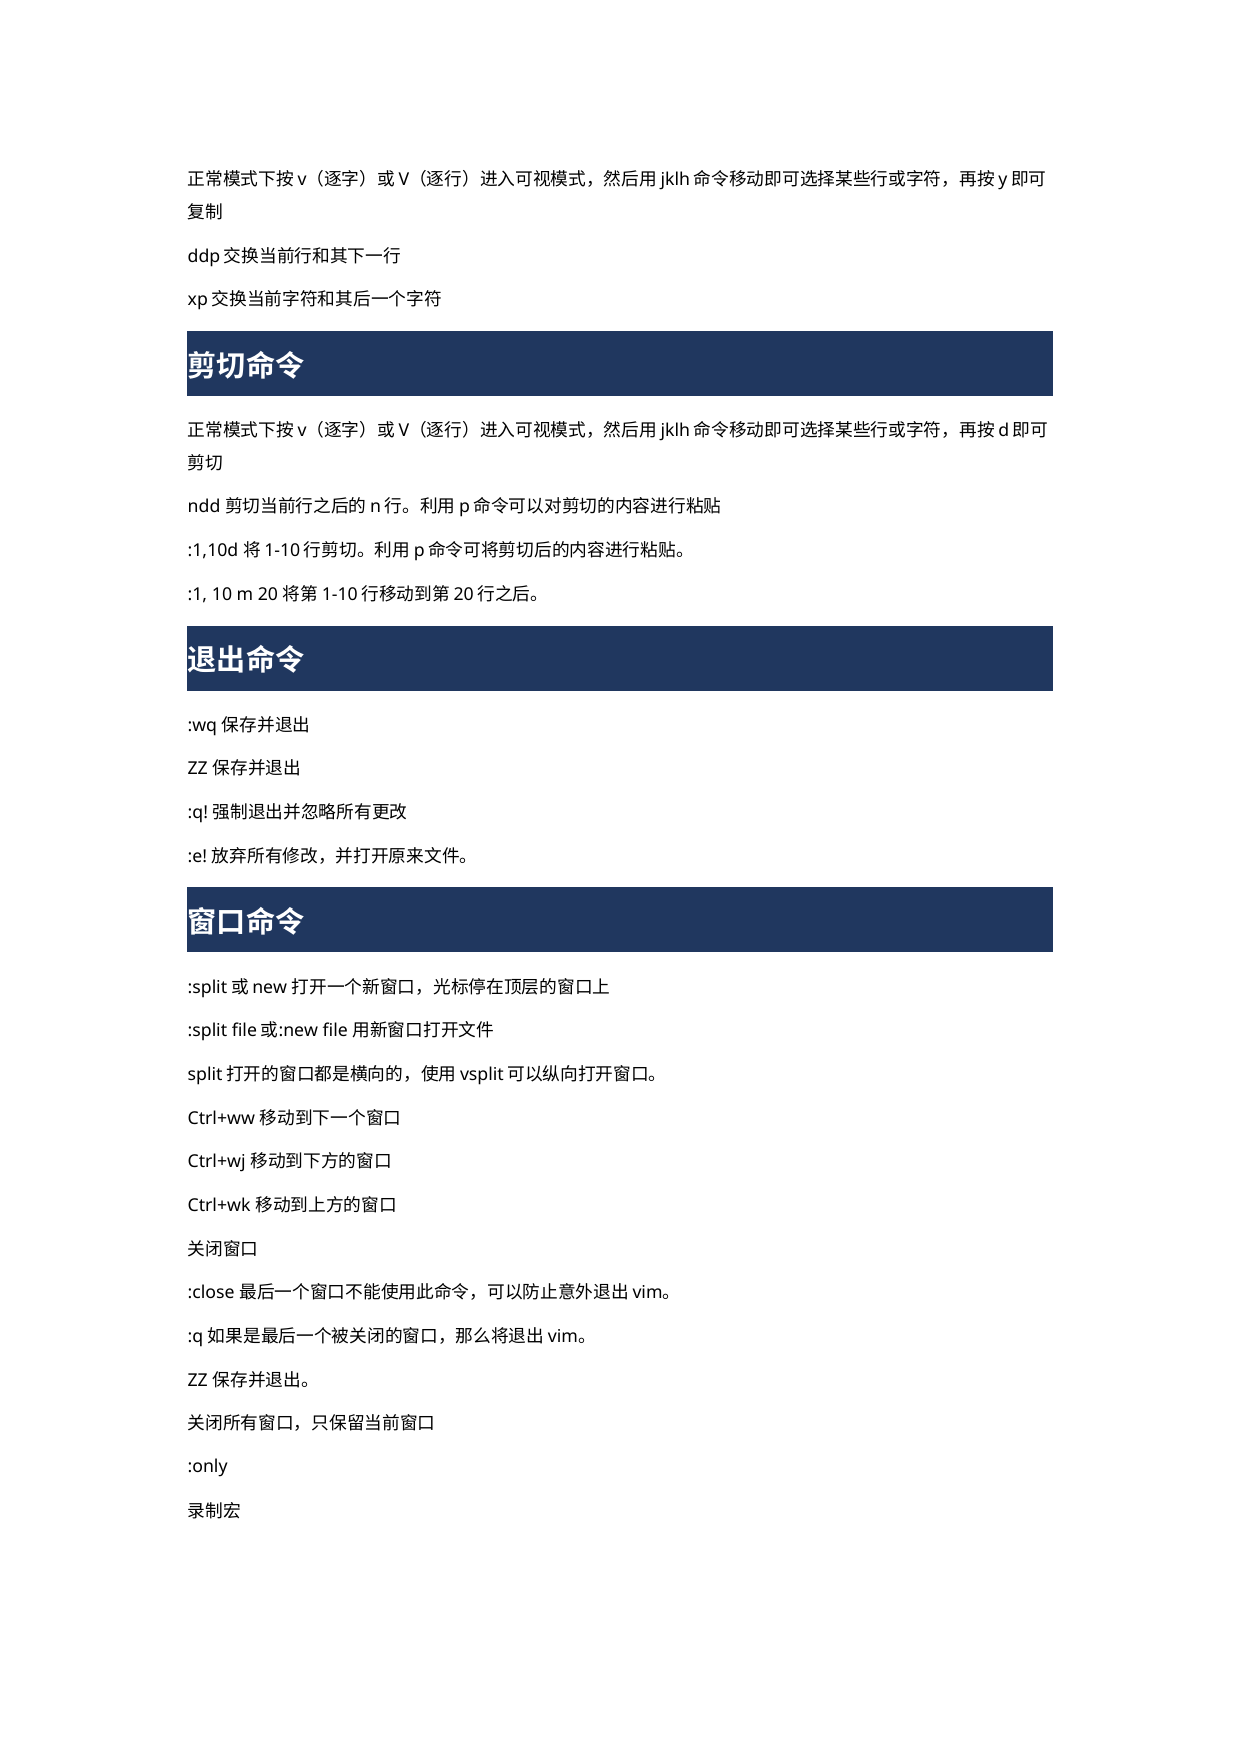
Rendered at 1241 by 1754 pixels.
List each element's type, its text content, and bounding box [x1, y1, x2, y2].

text ZZ 保存并退出。 [187, 1362, 1053, 1394]
text Ctrl+wj 移动到下方的窗口 [187, 1144, 1053, 1176]
text :close 最后一个窗口不能使用此命令，可以防止意外退出vim。 [187, 1275, 1053, 1307]
text :q! 强制退出并忽略所有更改 [187, 794, 1053, 827]
text :only [187, 1449, 1053, 1482]
text 录制宏 [187, 1493, 1053, 1526]
text 剪切命令 [187, 331, 1053, 396]
text 关闭所有窗口，只保留当前窗口 [187, 1406, 1053, 1438]
text ddp交换当前行和其下一行 [187, 238, 1053, 271]
text :1,10d 将1-10行剪切。利用p命令可将剪切后的内容进行粘贴。 [187, 533, 1053, 565]
text ndd 剪切当前行之后的n行。利用p命令可以对剪切的内容进行粘贴 [187, 489, 1053, 521]
text 关闭窗口 [187, 1231, 1053, 1264]
text xp交换当前字符和其后一个字符 [187, 282, 1053, 314]
text 退出命令 [187, 626, 1053, 691]
text 正常模式下按v（逐字）或V（逐行）进入可视模式，然后用jklh命令移动即可选择某些行或字符，再按y即可复制 [187, 162, 1053, 227]
text Ctrl+wk 移动到上方的窗口 [187, 1187, 1053, 1220]
text :q 如果是最后一个被关闭的窗口，那么将退出vim。 [187, 1318, 1053, 1351]
text :1, 10 m 20 将第1-10行移动到第20行之后。 [187, 576, 1053, 609]
text 正常模式下按v（逐字）或V（逐行）进入可视模式，然后用jklh命令移动即可选择某些行或字符，再按d即可剪切 [187, 413, 1053, 478]
text :wq 保存并退出 [187, 707, 1053, 740]
text Ctrl+ww 移动到下一个窗口 [187, 1100, 1053, 1133]
text :split file或:new file 用新窗口打开文件 [187, 1013, 1053, 1045]
text 窗口命令 [187, 887, 1053, 952]
text split打开的窗口都是横向的，使用vsplit可以纵向打开窗口。 [187, 1057, 1053, 1089]
text :split或new 打开一个新窗口，光标停在顶层的窗口上 [187, 969, 1053, 1002]
text ZZ 保存并退出 [187, 751, 1053, 783]
text :e! 放弃所有修改，并打开原来文件。 [187, 838, 1053, 871]
